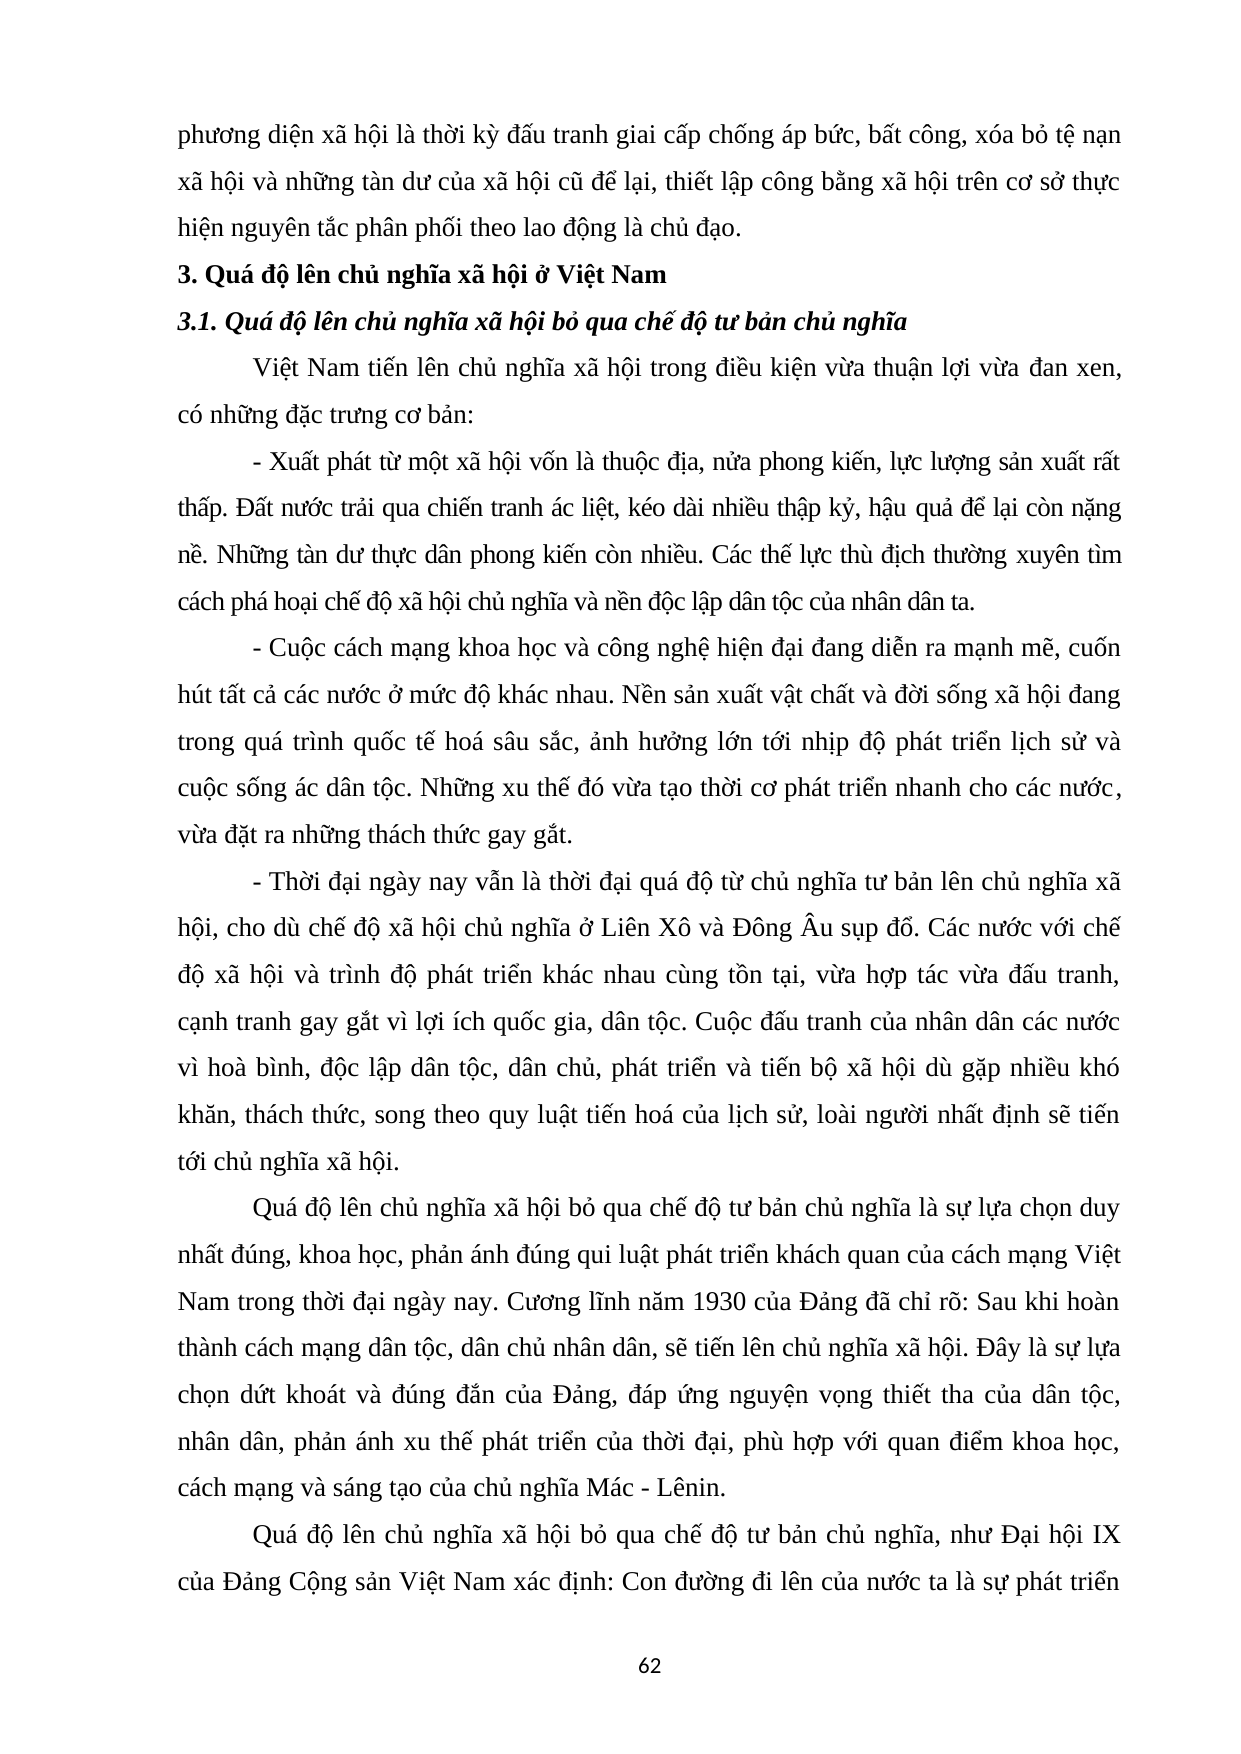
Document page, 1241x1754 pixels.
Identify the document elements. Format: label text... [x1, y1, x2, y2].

text Việt Nam tiến lên chủ nghĩa xã hội trong điều kiện vừa thuận lợi vừa đan xen, có những đặc trưng cơ bản: [177, 351, 1122, 429]
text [177, 1518, 1122, 1596]
text Quá độ lên chủ nghĩa xã hội bỏ qua chế độ tư bản chủ nghĩa là sự lựa chọn duy nhất đúng, khoa học, phản ánh đúng qui luật phát triển khách quan của cách mạng Việt Nam trong thời đại ngày nay. Cương lĩnh năm 1930 của Đảng đã chỉ rõ: Sau khi hoàn thành cách mạng dân tộc, dân chủ nhân dân, sẽ tiến lên chủ nghĩa xã hội. Đây là sự lựa chọn dứt khoát và đúng đắn của Đảng, đáp ứng nguyện vọng thiết tha của dân tộc, nhân dân, phản ánh xu thế phát triển của thời đại, phù hợp với quan điểm khoa học, cách mạng và sáng tạo của chủ nghĩa Mác - Lênin. [177, 1191, 1122, 1503]
text 3.1. Quá độ lên chủ nghĩa xã hội bỏ qua chế độ tư bản chủ nghĩa [177, 305, 1122, 336]
text - Xuất phát từ một xã hội vốn là thuộc địa, nửa phong kiến, lực lượng sản xuất rất thấp. Đất nước trải qua chiến tranh ác liệt, kéo dài nhiều thập kỷ, hậu quả để lại còn nặng nề. Những tàn dư thực dân phong kiến còn nhiều. Các thế lực thù địch thường xuyên tìm cách phá hoại chế độ xã hội chủ nghĩa và nền độc lập dân tộc của nhân dân ta. [177, 445, 1122, 616]
text 3. Quá độ lên chủ nghĩa xã hội ở Việt Nam [177, 258, 1122, 289]
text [177, 118, 1122, 243]
text - Cuộc cách mạng khoa học và công nghệ hiện đại đang diễn ra mạnh mẽ, cuốn hút tất cả các nước ở mức độ khác nhau. Nền sản xuất vật chất và đời sống xã hội đang trong quá trình quốc tế hoá sâu sắc, ảnh hưởng lớn tới nhịp độ phát triển lịch sử và cuộc sống ác dân tộc. Những xu thế đó vừa tạo thời cơ phát triển nhanh cho các nước, vừa đặt ra những thách thức gay gắt. [177, 631, 1122, 849]
text - Thời đại ngày nay vẫn là thời đại quá độ từ chủ nghĩa tư bản lên chủ nghĩa xã hội, cho dù chế độ xã hội chủ nghĩa ở Liên Xô và Đông Âu sụp đổ. Các nước với chế độ xã hội và trình độ phát triển khác nhau cùng tồn tại, vừa hợp tác vừa đấu tranh, cạnh tranh gay gắt vì lợi ích quốc gia, dân tộc. Cuộc đấu tranh của nhân dân các nước vì hoà bình, độc lập dân tộc, dân chủ, phát triển và tiến bộ xã hội dù gặp nhiều khó khăn, thách thức, song theo quy luật tiến hoá của lịch sử, loài người nhất định sẽ tiến tới chủ nghĩa xã hội. [177, 865, 1122, 1176]
